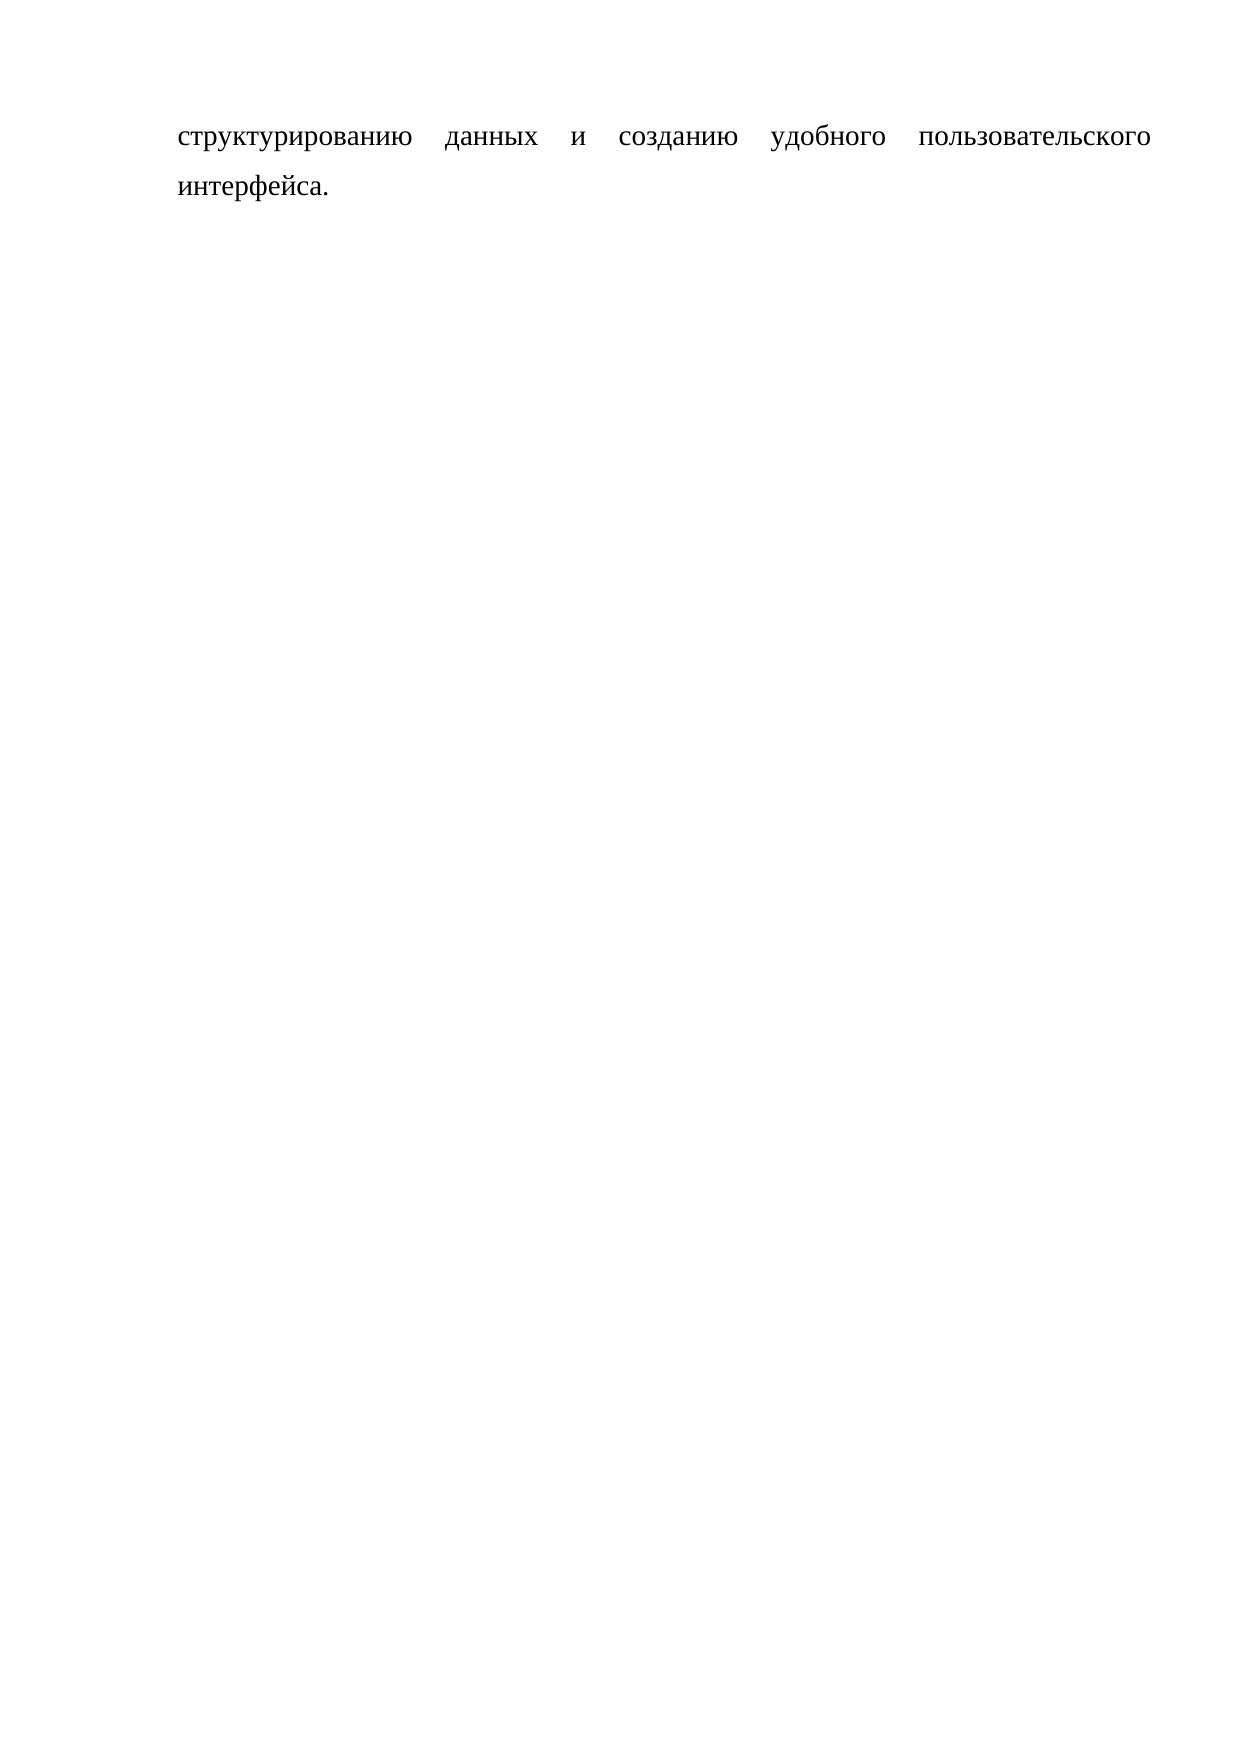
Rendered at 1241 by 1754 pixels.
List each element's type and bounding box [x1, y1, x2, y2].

text [177, 118, 1152, 202]
